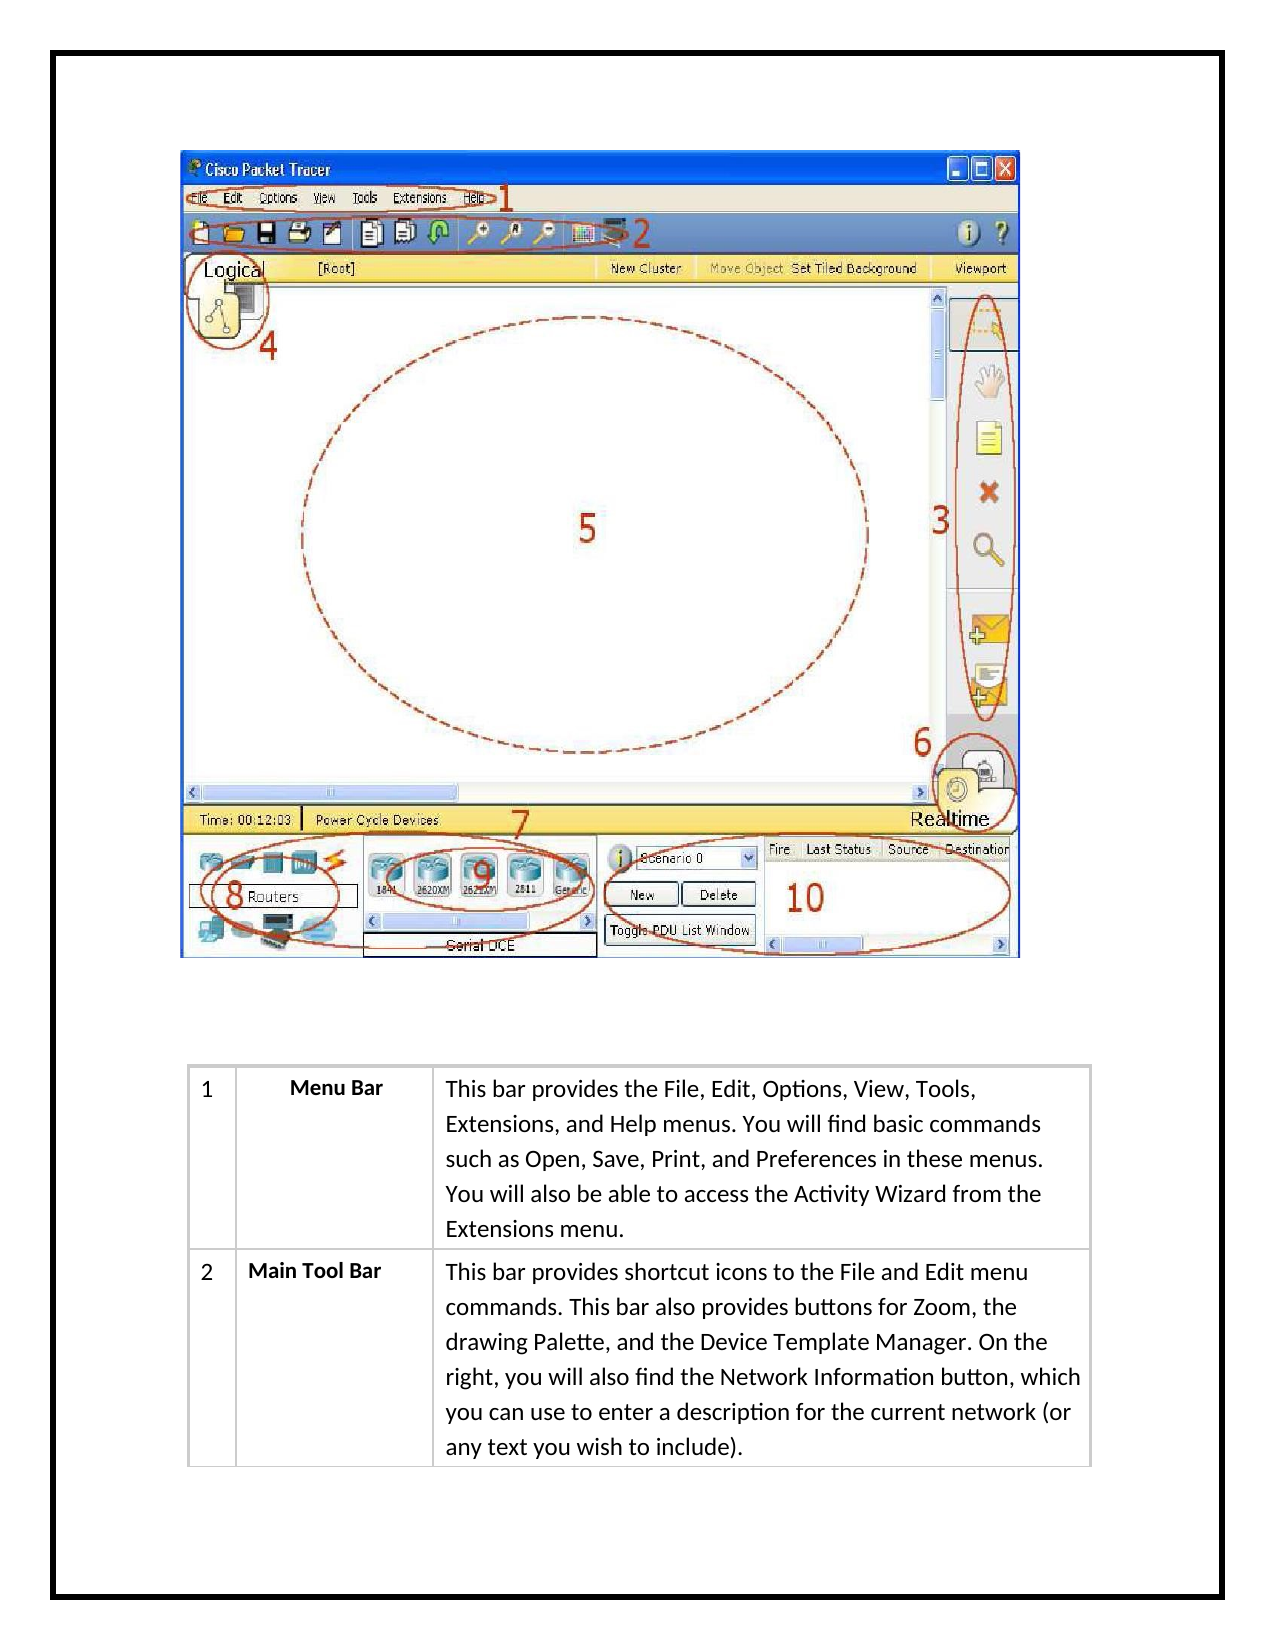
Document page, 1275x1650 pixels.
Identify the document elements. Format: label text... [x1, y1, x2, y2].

table_header Menu Bar [237, 1068, 432, 1248]
picture [180, 150, 1021, 958]
table_header This bar provides the File, Edit, Options, View, Tools, Extensions, and Help menus. You will find basic commands such as Open, Save, Print, and Preferences in these menus. You will also be able to access the Activity Wizard from the Extensions menu. [434, 1068, 1089, 1248]
table_cell Main Tool Bar [237, 1250, 432, 1466]
table_cell 2 [190, 1250, 235, 1466]
table_header 1 [190, 1068, 235, 1248]
table_cell This bar provides shortcut icons to the File and Edit menu commands. This bar also provides buttons for Zoom, the drawing Palette, and the Device Template Manager. On the right, you will also find the Network Information button, which you can use to enter a description for the current network (or any text you wish to include). [434, 1250, 1089, 1466]
